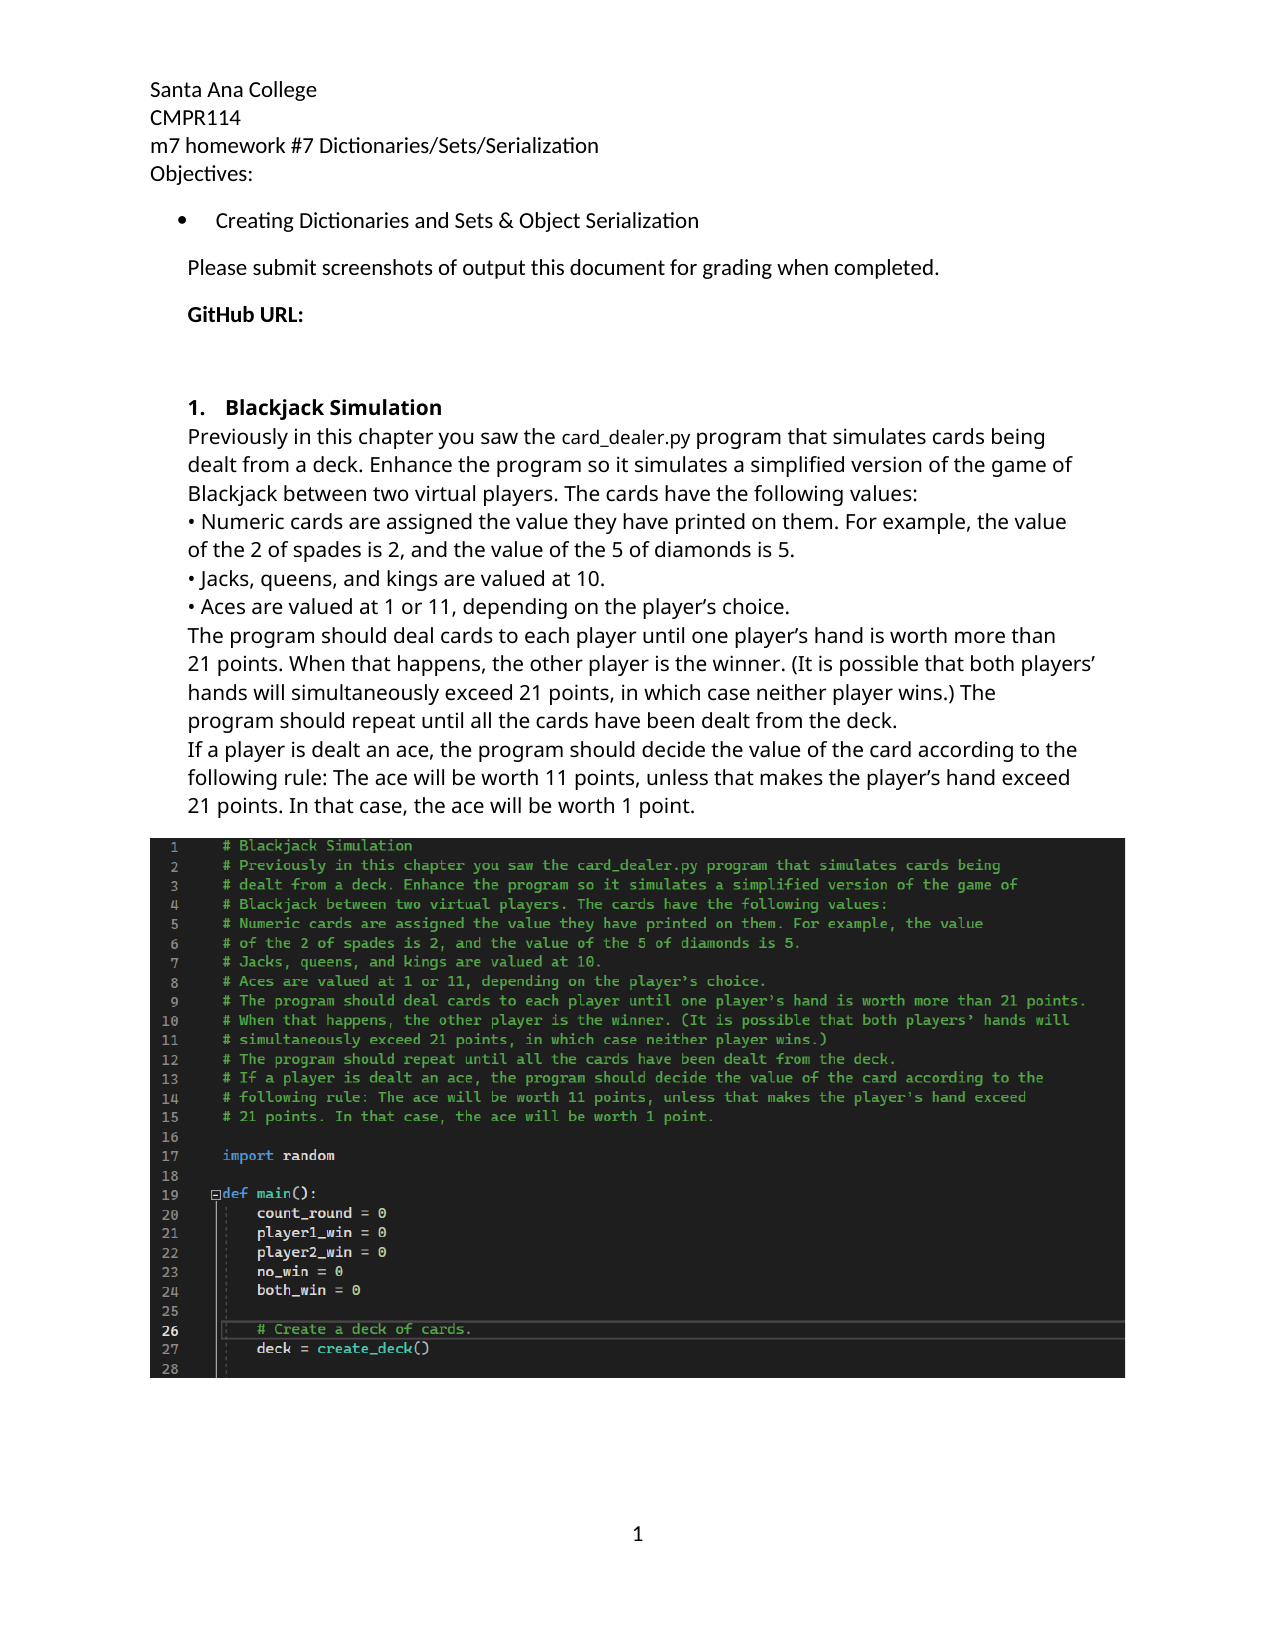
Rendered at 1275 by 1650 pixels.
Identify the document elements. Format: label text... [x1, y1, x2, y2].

text following rule: The ace will be worth 11 points, unless that makes the player’s hand exceed [187, 763, 1125, 792]
text The program should deal cards to each player until one player’s hand is worth more than [187, 621, 1125, 649]
text • Aces are valued at 1 or 11, depending on the player’s choice. [187, 592, 1125, 621]
text GitHub URL: [187, 300, 1125, 328]
text If a player is dealt an ace, the program should decide the value of the card according to the [187, 735, 1125, 763]
text Please submit screenshots of output this document for grading when completed. [187, 253, 1125, 281]
text dealt from a deck. Enhance the program so it simulates a simplified version of the game of [187, 450, 1125, 479]
text • Numeric cards are assigned the value they have printed on them. For example, the value [187, 507, 1125, 536]
text hands will simultaneously exceed 21 points, in which case neither player wins.) The [187, 678, 1125, 706]
text program should repeat until all the cards have been dealt from the deck. [187, 706, 1125, 735]
text • Jacks, queens, and kings are valued at 10. [187, 564, 1125, 592]
text 21 points. In that case, the ace will be worth 1 point. [187, 792, 1125, 820]
text Blackjack between two virtual players. The cards have the following values: [187, 479, 1125, 507]
list Blackjack Simulation [187, 393, 1125, 422]
text 21 points. When that happens, the other player is the winner. (It is possible that both players’ [187, 649, 1125, 678]
text Objectives: [150, 159, 1125, 187]
picture [150, 838, 1125, 1378]
text of the 2 of spades is 2, and the value of the 5 of diamonds is 5. [187, 536, 1125, 564]
text Previously in this chapter you saw the card_dealer.py program that simulates cards being [187, 422, 1125, 450]
list Creating Dictionaries and Sets & Object Serialization [178, 206, 1125, 234]
